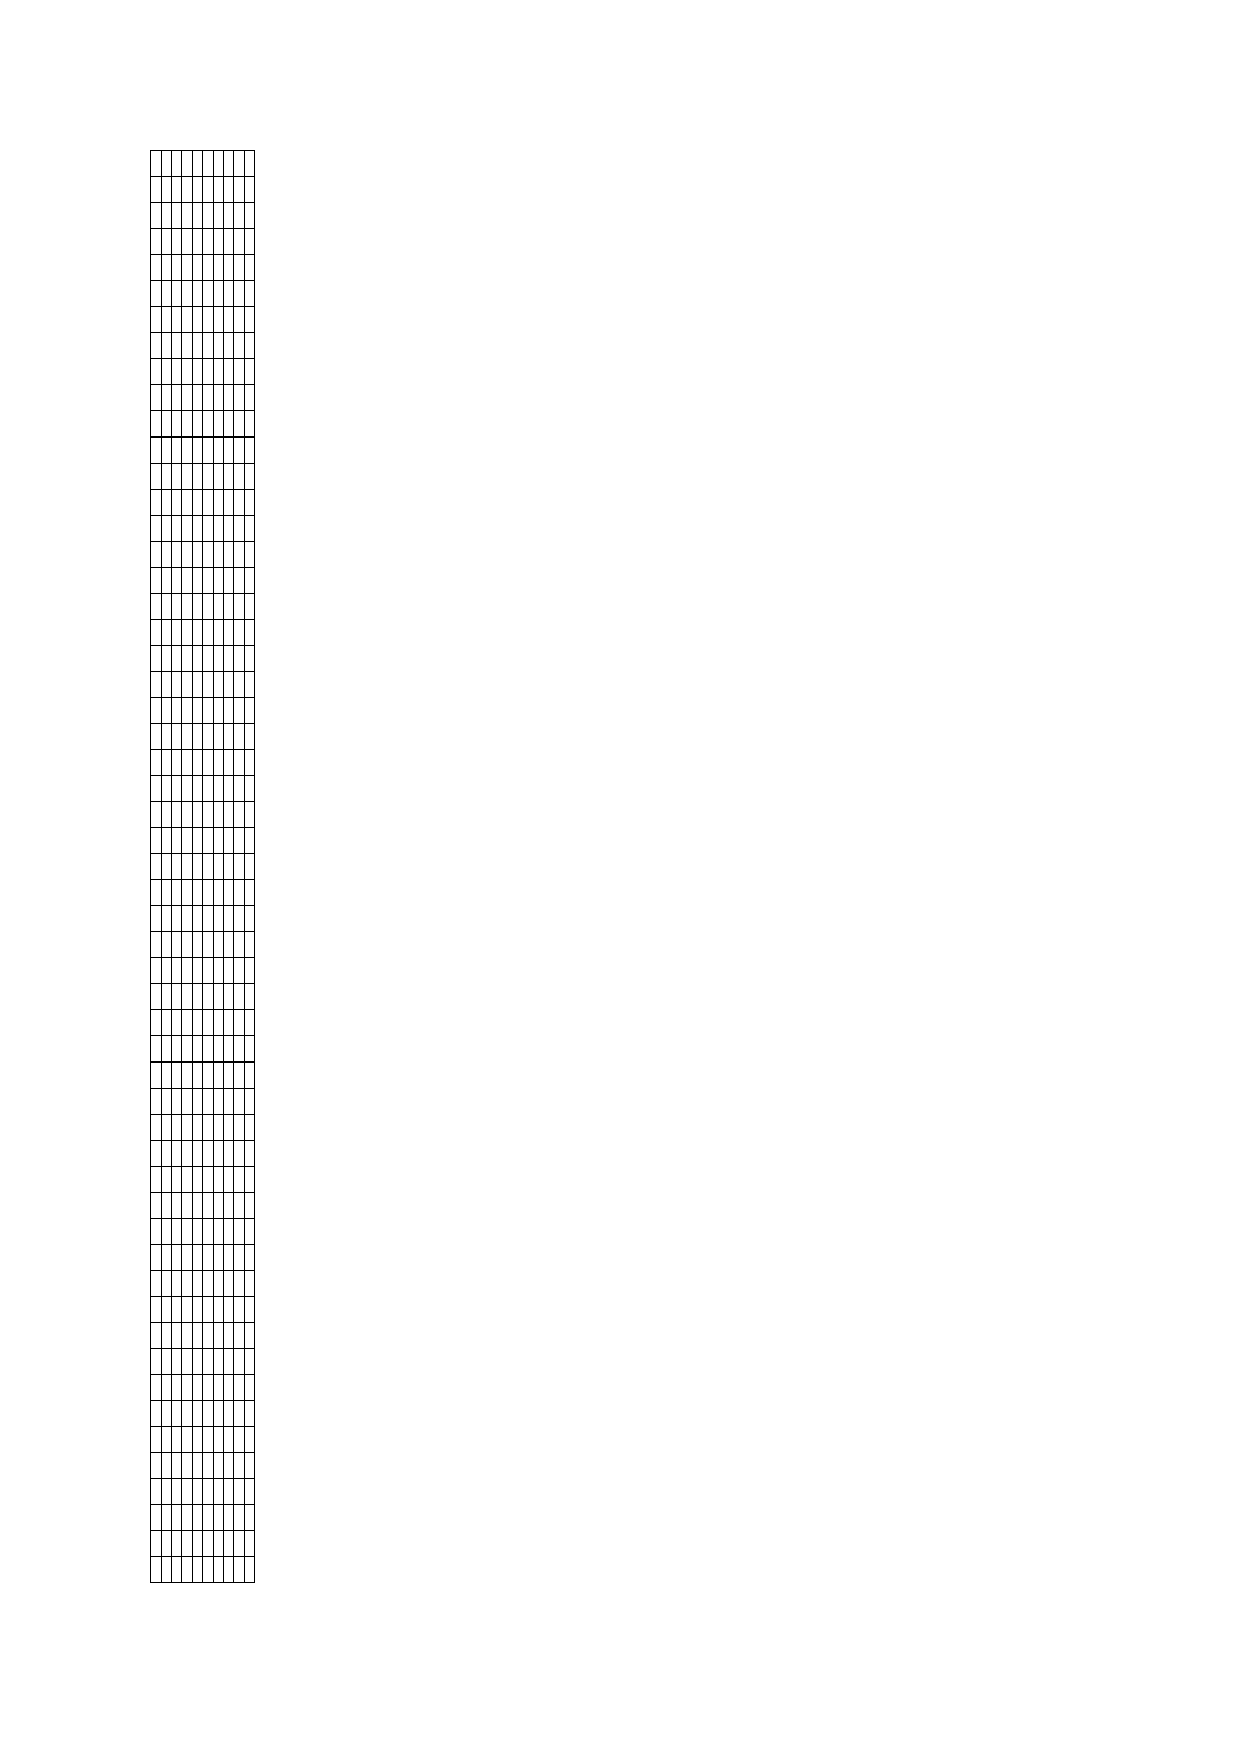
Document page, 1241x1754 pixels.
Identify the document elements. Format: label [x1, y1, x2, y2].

table_cell [234, 359, 244, 384]
table_cell [151, 1036, 161, 1061]
table_cell [234, 1089, 244, 1113]
table_cell [214, 1141, 223, 1166]
table_cell [203, 385, 213, 410]
table_cell [203, 1297, 213, 1322]
table_cell [234, 464, 244, 488]
table_cell [172, 1219, 181, 1244]
table_cell [182, 464, 192, 488]
table_cell [214, 1115, 223, 1139]
table_cell [172, 1505, 181, 1530]
table_cell [245, 1323, 254, 1348]
table_cell [203, 151, 213, 176]
table_cell [172, 1089, 181, 1113]
table_cell [193, 672, 202, 697]
table_cell [224, 1453, 233, 1478]
table_cell [162, 385, 171, 410]
table_cell [245, 932, 254, 957]
table_cell [182, 1167, 192, 1192]
table_cell [224, 464, 233, 488]
table_cell [172, 1401, 181, 1426]
table_cell [151, 620, 161, 645]
table_cell [193, 1089, 202, 1113]
table_cell [193, 1401, 202, 1426]
table_cell [214, 776, 223, 801]
table_cell [203, 646, 213, 671]
table_cell [224, 1245, 233, 1270]
table_cell [214, 828, 223, 853]
table_cell [245, 1375, 254, 1400]
table_cell [151, 1167, 161, 1192]
table_cell [193, 984, 202, 1009]
table_cell [224, 1271, 233, 1296]
table_cell [214, 542, 223, 567]
table_cell [162, 1063, 171, 1087]
table_cell [162, 1297, 171, 1322]
table_cell [245, 1193, 254, 1218]
table_cell [214, 568, 223, 593]
table_cell [151, 984, 161, 1009]
table_cell [234, 1271, 244, 1296]
table_cell [214, 1531, 223, 1556]
table_cell [214, 1193, 223, 1218]
table_cell [193, 203, 202, 228]
table_cell [214, 438, 223, 462]
table_cell [214, 516, 223, 541]
table_cell [203, 333, 213, 358]
table_cell [182, 333, 192, 358]
table_cell [182, 1557, 192, 1582]
table_cell [214, 177, 223, 202]
table_cell [172, 542, 181, 567]
table_cell [182, 906, 192, 931]
table_cell [182, 1245, 192, 1270]
table_cell [245, 854, 254, 879]
table_cell [224, 359, 233, 384]
table_cell [245, 1505, 254, 1530]
table_cell [193, 724, 202, 749]
table_cell [214, 906, 223, 931]
table_cell [224, 802, 233, 827]
table_cell [182, 724, 192, 749]
table_cell [245, 1167, 254, 1192]
table_cell [224, 1193, 233, 1218]
table_cell [224, 1323, 233, 1348]
table_cell [245, 1401, 254, 1426]
table_cell [214, 490, 223, 514]
table_cell [203, 802, 213, 827]
table_cell [193, 1375, 202, 1400]
table_cell [203, 1167, 213, 1192]
table_cell [245, 1141, 254, 1166]
table_cell [151, 1063, 161, 1087]
table_cell [224, 177, 233, 202]
table_cell [203, 1453, 213, 1478]
table_cell [245, 438, 254, 462]
table_cell [214, 203, 223, 228]
table_cell [193, 151, 202, 176]
table_cell [193, 229, 202, 254]
table_cell [172, 1193, 181, 1218]
table_cell [182, 1505, 192, 1530]
table_cell [162, 229, 171, 254]
table_cell [172, 1167, 181, 1192]
table_cell [162, 1193, 171, 1218]
table_cell [224, 307, 233, 332]
table_cell [214, 281, 223, 306]
table_cell [162, 203, 171, 228]
table_cell [162, 984, 171, 1009]
table_cell [162, 906, 171, 931]
table_cell [224, 1063, 233, 1087]
table_cell [234, 594, 244, 619]
table_cell [224, 1557, 233, 1582]
table_cell [162, 828, 171, 853]
table_cell [224, 333, 233, 358]
table_cell [234, 1375, 244, 1400]
table_cell [172, 906, 181, 931]
table_cell [214, 1323, 223, 1348]
table_cell [172, 932, 181, 957]
table_cell [151, 1479, 161, 1504]
table_cell [203, 854, 213, 879]
table_cell [162, 1167, 171, 1192]
table_cell [151, 255, 161, 280]
table_cell [172, 1479, 181, 1504]
table_cell [245, 1349, 254, 1374]
table_cell [151, 151, 161, 176]
table_cell [162, 1479, 171, 1504]
table_cell [214, 1063, 223, 1087]
table_cell [203, 932, 213, 957]
table_cell [172, 177, 181, 202]
table_cell [172, 1557, 181, 1582]
table_cell [162, 1557, 171, 1582]
table_cell [151, 1141, 161, 1166]
table_cell [162, 1219, 171, 1244]
table_cell [151, 1193, 161, 1218]
table_cell [234, 1193, 244, 1218]
table_cell [224, 672, 233, 697]
table_cell [182, 281, 192, 306]
table_cell [193, 411, 202, 436]
table_cell [151, 438, 161, 462]
table_cell [193, 464, 202, 488]
table_cell [172, 568, 181, 593]
table_cell [172, 1010, 181, 1035]
table_cell [193, 1036, 202, 1061]
table_cell [162, 1089, 171, 1113]
table_cell [203, 490, 213, 514]
table_cell [151, 1323, 161, 1348]
table_cell [203, 1479, 213, 1504]
table_cell [172, 281, 181, 306]
table_cell [245, 1245, 254, 1270]
table_cell [151, 1349, 161, 1374]
table_cell [172, 880, 181, 905]
table_cell [224, 229, 233, 254]
table_cell [172, 1063, 181, 1087]
table_cell [182, 854, 192, 879]
table_cell [182, 1219, 192, 1244]
table_cell [245, 151, 254, 176]
table_cell [214, 1089, 223, 1113]
table_cell [151, 802, 161, 827]
table_cell [151, 464, 161, 488]
table_cell [245, 880, 254, 905]
table_cell [203, 1063, 213, 1087]
table_cell [182, 1141, 192, 1166]
table_cell [172, 307, 181, 332]
table_cell [245, 906, 254, 931]
table_cell [234, 620, 244, 645]
table_cell [172, 151, 181, 176]
table_cell [172, 1375, 181, 1400]
table_cell [245, 1219, 254, 1244]
table_cell [193, 906, 202, 931]
table_cell [245, 229, 254, 254]
table_cell [234, 411, 244, 436]
table_cell [224, 906, 233, 931]
table_cell [214, 932, 223, 957]
table_cell [234, 1297, 244, 1322]
table_cell [203, 1375, 213, 1400]
table_cell [193, 776, 202, 801]
table_cell [245, 1063, 254, 1087]
table_cell [234, 229, 244, 254]
table_cell [224, 724, 233, 749]
table_cell [162, 1010, 171, 1035]
table_cell [162, 880, 171, 905]
table_cell [162, 854, 171, 879]
table_cell [172, 620, 181, 645]
table_cell [193, 1297, 202, 1322]
table_cell [203, 1557, 213, 1582]
table_cell [151, 1453, 161, 1478]
table_cell [203, 1141, 213, 1166]
table_cell [224, 1531, 233, 1556]
table_cell [172, 464, 181, 488]
table_cell [245, 1297, 254, 1322]
table_cell [151, 750, 161, 775]
table_cell [245, 1010, 254, 1035]
table_cell [172, 333, 181, 358]
table_cell [162, 1453, 171, 1478]
table_cell [172, 1245, 181, 1270]
table_cell [214, 1401, 223, 1426]
table_cell [151, 724, 161, 749]
table_cell [224, 958, 233, 983]
table_cell [162, 594, 171, 619]
table_cell [172, 1036, 181, 1061]
table_cell [234, 724, 244, 749]
table_cell [234, 151, 244, 176]
table_cell [234, 438, 244, 462]
table_cell [245, 516, 254, 541]
table_cell [151, 1245, 161, 1270]
table_cell [203, 1323, 213, 1348]
table_cell [151, 1219, 161, 1244]
table_cell [162, 1349, 171, 1374]
table_cell [224, 151, 233, 176]
table_cell [214, 464, 223, 488]
table_cell [172, 802, 181, 827]
table_cell [162, 307, 171, 332]
table_cell [182, 1401, 192, 1426]
table_cell [162, 1427, 171, 1452]
table_cell [245, 1089, 254, 1113]
table_cell [193, 828, 202, 853]
table_cell [214, 229, 223, 254]
table_cell [172, 672, 181, 697]
table_cell [234, 490, 244, 514]
table_cell [214, 1297, 223, 1322]
table_cell [234, 1167, 244, 1192]
table_cell [224, 1375, 233, 1400]
table_cell [245, 1557, 254, 1582]
table_cell [203, 1271, 213, 1296]
table_cell [193, 1349, 202, 1374]
table_cell [182, 1323, 192, 1348]
table_cell [162, 724, 171, 749]
table_cell [245, 958, 254, 983]
table_cell [234, 203, 244, 228]
table_cell [182, 1089, 192, 1113]
table_cell [245, 464, 254, 488]
table_cell [182, 307, 192, 332]
table_cell [182, 411, 192, 436]
table_cell [151, 958, 161, 983]
table_cell [182, 1115, 192, 1139]
table_cell [234, 984, 244, 1009]
table_cell [214, 880, 223, 905]
table_cell [151, 932, 161, 957]
table_cell [245, 568, 254, 593]
table_cell [224, 750, 233, 775]
table_cell [172, 1427, 181, 1452]
table_cell [203, 1427, 213, 1452]
table_cell [203, 281, 213, 306]
table_cell [203, 906, 213, 931]
table_cell [162, 646, 171, 671]
table_cell [151, 1297, 161, 1322]
table_cell [193, 1453, 202, 1478]
table_cell [172, 828, 181, 853]
table_cell [214, 1036, 223, 1061]
table_cell [193, 1531, 202, 1556]
table_cell [193, 542, 202, 567]
table_cell [214, 307, 223, 332]
table_cell [203, 568, 213, 593]
table_cell [162, 281, 171, 306]
table_cell [151, 1401, 161, 1426]
table_cell [172, 1349, 181, 1374]
table_cell [224, 854, 233, 879]
table_cell [182, 1193, 192, 1218]
table_cell [162, 542, 171, 567]
table_cell [172, 490, 181, 514]
table_cell [151, 203, 161, 228]
table_cell [151, 1531, 161, 1556]
table_cell [203, 516, 213, 541]
table_cell [182, 490, 192, 514]
table_cell [193, 620, 202, 645]
table_cell [172, 646, 181, 671]
table_cell [162, 1375, 171, 1400]
table_cell [182, 1375, 192, 1400]
table_cell [151, 177, 161, 202]
table_cell [245, 359, 254, 384]
table_cell [193, 646, 202, 671]
table_cell [245, 724, 254, 749]
table_cell [182, 750, 192, 775]
table_cell [182, 698, 192, 723]
table_cell [172, 984, 181, 1009]
table_cell [193, 307, 202, 332]
table_cell [234, 1349, 244, 1374]
table_cell [234, 307, 244, 332]
table_cell [151, 1427, 161, 1452]
table_cell [151, 542, 161, 567]
table_cell [224, 1036, 233, 1061]
table_cell [234, 568, 244, 593]
table_cell [203, 828, 213, 853]
table_cell [203, 1401, 213, 1426]
table_cell [151, 1115, 161, 1139]
table_cell [203, 1531, 213, 1556]
table_cell [234, 802, 244, 827]
table_cell [245, 333, 254, 358]
table_cell [151, 411, 161, 436]
table_cell [234, 1141, 244, 1166]
table_cell [224, 1349, 233, 1374]
table_cell [193, 1193, 202, 1218]
table_cell [234, 1401, 244, 1426]
table_cell [193, 177, 202, 202]
table_cell [162, 620, 171, 645]
table_cell [214, 255, 223, 280]
table_cell [203, 1219, 213, 1244]
table_cell [203, 698, 213, 723]
table_cell [193, 594, 202, 619]
table_cell [162, 177, 171, 202]
table_cell [224, 932, 233, 957]
table_cell [234, 1427, 244, 1452]
table_cell [182, 828, 192, 853]
table_cell [224, 438, 233, 462]
table_cell [182, 932, 192, 957]
table_cell [172, 359, 181, 384]
table_cell [151, 646, 161, 671]
table_cell [234, 281, 244, 306]
table_cell [172, 724, 181, 749]
table_cell [214, 1349, 223, 1374]
table_cell [182, 802, 192, 827]
table_cell [182, 1531, 192, 1556]
table_cell [224, 568, 233, 593]
table_cell [162, 1505, 171, 1530]
table_cell [151, 229, 161, 254]
table_cell [151, 1010, 161, 1035]
table_cell [162, 1141, 171, 1166]
table_cell [172, 1531, 181, 1556]
table_cell [245, 802, 254, 827]
table_cell [245, 646, 254, 671]
table_cell [151, 568, 161, 593]
table_cell [234, 1245, 244, 1270]
table_cell [245, 1531, 254, 1556]
table_cell [203, 307, 213, 332]
table_cell [234, 698, 244, 723]
table_cell [214, 1167, 223, 1192]
table_cell [203, 620, 213, 645]
table_cell [162, 1401, 171, 1426]
table_cell [151, 1505, 161, 1530]
table_cell [214, 1479, 223, 1504]
table_cell [234, 1479, 244, 1504]
table_cell [224, 385, 233, 410]
table_cell [234, 1531, 244, 1556]
table_cell [182, 672, 192, 697]
table_cell [245, 1271, 254, 1296]
table_cell [162, 1115, 171, 1139]
table_cell [214, 151, 223, 176]
table_cell [151, 880, 161, 905]
table_cell [151, 333, 161, 358]
table_cell [182, 1036, 192, 1061]
table_cell [172, 1323, 181, 1348]
table_cell [245, 1479, 254, 1504]
table_cell [203, 1115, 213, 1139]
table_cell [193, 854, 202, 879]
table_cell [172, 411, 181, 436]
table_cell [214, 698, 223, 723]
table_cell [214, 646, 223, 671]
table_cell [151, 776, 161, 801]
table_cell [214, 672, 223, 697]
table_cell [203, 1245, 213, 1270]
table_cell [162, 750, 171, 775]
table_cell [234, 1036, 244, 1061]
table_cell [193, 359, 202, 384]
table_cell [193, 1479, 202, 1504]
table_cell [151, 307, 161, 332]
table_cell [203, 594, 213, 619]
table_cell [214, 1427, 223, 1452]
table_cell [245, 620, 254, 645]
table_cell [245, 385, 254, 410]
table_cell [234, 1010, 244, 1035]
table_cell [234, 1063, 244, 1087]
table_cell [245, 984, 254, 1009]
table_cell [193, 1063, 202, 1087]
table_cell [214, 1219, 223, 1244]
table_cell [193, 255, 202, 280]
table_cell [224, 1010, 233, 1035]
table_cell [224, 1297, 233, 1322]
table_cell [182, 620, 192, 645]
table_cell [214, 385, 223, 410]
table_cell [234, 1115, 244, 1139]
table_cell [234, 828, 244, 853]
table_cell [203, 672, 213, 697]
table_cell [193, 1271, 202, 1296]
table_cell [234, 1219, 244, 1244]
table_cell [234, 255, 244, 280]
table_cell [214, 1505, 223, 1530]
table_cell [203, 1036, 213, 1061]
table_cell [162, 672, 171, 697]
table_cell [193, 1245, 202, 1270]
table_cell [182, 359, 192, 384]
table_cell [193, 385, 202, 410]
table_cell [203, 203, 213, 228]
table_cell [234, 880, 244, 905]
table_cell [193, 1505, 202, 1530]
table_cell [224, 984, 233, 1009]
table_cell [151, 359, 161, 384]
table_cell [193, 1219, 202, 1244]
table_cell [245, 698, 254, 723]
table_cell [245, 411, 254, 436]
table_cell [224, 411, 233, 436]
table_cell [224, 490, 233, 514]
table_cell [224, 880, 233, 905]
table_cell [234, 646, 244, 671]
table_cell [234, 542, 244, 567]
table_cell [172, 229, 181, 254]
table_cell [214, 411, 223, 436]
table_cell [224, 828, 233, 853]
table_cell [193, 1557, 202, 1582]
table_cell [193, 1141, 202, 1166]
table_cell [224, 1115, 233, 1139]
table_cell [214, 802, 223, 827]
table_cell [214, 1271, 223, 1296]
table_cell [172, 594, 181, 619]
table_cell [214, 750, 223, 775]
table_cell [182, 438, 192, 462]
table_cell [182, 646, 192, 671]
table_cell [245, 1115, 254, 1139]
table_cell [162, 333, 171, 358]
table_cell [182, 516, 192, 541]
table_cell [214, 620, 223, 645]
table_cell [234, 1453, 244, 1478]
table_cell [245, 490, 254, 514]
table_cell [162, 151, 171, 176]
table_cell [214, 594, 223, 619]
table_cell [193, 568, 202, 593]
table_cell [224, 281, 233, 306]
table_cell [245, 1427, 254, 1452]
table_cell [182, 177, 192, 202]
table_cell [182, 1297, 192, 1322]
table_cell [214, 724, 223, 749]
table_cell [162, 1245, 171, 1270]
table_cell [162, 1271, 171, 1296]
table_cell [151, 1271, 161, 1296]
table_cell [182, 1063, 192, 1087]
table_cell [203, 1010, 213, 1035]
table_cell [182, 880, 192, 905]
table_cell [234, 906, 244, 931]
table_cell [245, 672, 254, 697]
table_cell [203, 438, 213, 462]
table_cell [245, 203, 254, 228]
table_cell [172, 1141, 181, 1166]
table_cell [182, 1479, 192, 1504]
table_cell [214, 1453, 223, 1478]
table_cell [162, 1036, 171, 1061]
table_cell [172, 385, 181, 410]
table_cell [182, 229, 192, 254]
table_cell [193, 1427, 202, 1452]
table_cell [172, 203, 181, 228]
table_cell [193, 438, 202, 462]
table_cell [203, 359, 213, 384]
table_cell [234, 177, 244, 202]
table_cell [172, 1453, 181, 1478]
table_cell [162, 438, 171, 462]
table_cell [182, 1427, 192, 1452]
table_cell [203, 464, 213, 488]
table_cell [214, 958, 223, 983]
table_cell [151, 516, 161, 541]
table_cell [182, 203, 192, 228]
table_cell [193, 1167, 202, 1192]
table_cell [224, 1141, 233, 1166]
table_cell [224, 1479, 233, 1504]
table_cell [203, 1089, 213, 1113]
table_cell [193, 1010, 202, 1035]
table_cell [172, 854, 181, 879]
table_cell [162, 802, 171, 827]
table_cell [234, 1557, 244, 1582]
table_cell [151, 672, 161, 697]
table_cell [224, 255, 233, 280]
table_cell [203, 1193, 213, 1218]
table_cell [182, 151, 192, 176]
table_cell [182, 776, 192, 801]
table_cell [214, 1375, 223, 1400]
table_cell [162, 1531, 171, 1556]
table_cell [224, 594, 233, 619]
table_cell [162, 516, 171, 541]
table_cell [182, 255, 192, 280]
table_cell [182, 1349, 192, 1374]
table_cell [182, 594, 192, 619]
table_cell [203, 880, 213, 905]
table_cell [162, 359, 171, 384]
table_cell [193, 490, 202, 514]
table_cell [162, 932, 171, 957]
table_cell [193, 802, 202, 827]
table_cell [203, 958, 213, 983]
table_cell [224, 1427, 233, 1452]
table_cell [224, 203, 233, 228]
table_cell [182, 385, 192, 410]
table_cell [234, 854, 244, 879]
table_cell [151, 490, 161, 514]
table_cell [214, 1010, 223, 1035]
table_cell [245, 776, 254, 801]
table_cell [203, 255, 213, 280]
table_cell [193, 333, 202, 358]
table_cell [172, 516, 181, 541]
table_cell [203, 542, 213, 567]
table_cell [151, 1375, 161, 1400]
table_cell [151, 906, 161, 931]
table_cell [224, 620, 233, 645]
table_cell [245, 177, 254, 202]
table_cell [203, 724, 213, 749]
table_cell [203, 776, 213, 801]
table_cell [203, 177, 213, 202]
table_cell [224, 1167, 233, 1192]
table_cell [203, 1505, 213, 1530]
table_cell [172, 698, 181, 723]
table_cell [214, 359, 223, 384]
table_cell [193, 880, 202, 905]
table_cell [234, 750, 244, 775]
table_cell [214, 1245, 223, 1270]
table_cell [245, 750, 254, 775]
table_cell [193, 281, 202, 306]
table_cell [162, 698, 171, 723]
table_cell [151, 385, 161, 410]
table_cell [151, 594, 161, 619]
table_cell [172, 1115, 181, 1139]
table_cell [172, 255, 181, 280]
table_cell [151, 1557, 161, 1582]
table_cell [224, 1505, 233, 1530]
table_cell [203, 750, 213, 775]
table_cell [172, 1271, 181, 1296]
table_cell [234, 333, 244, 358]
table_cell [245, 307, 254, 332]
table_cell [234, 1505, 244, 1530]
table_cell [245, 281, 254, 306]
table_cell [182, 568, 192, 593]
table_cell [182, 1010, 192, 1035]
table_cell [172, 958, 181, 983]
table_cell [234, 516, 244, 541]
table_cell [245, 1453, 254, 1478]
table_cell [234, 672, 244, 697]
table_cell [162, 411, 171, 436]
table_cell [224, 516, 233, 541]
table_cell [193, 958, 202, 983]
table_cell [224, 698, 233, 723]
table_cell [193, 516, 202, 541]
table_cell [214, 854, 223, 879]
table_cell [193, 1115, 202, 1139]
table_cell [214, 333, 223, 358]
table_cell [182, 1453, 192, 1478]
table_cell [182, 958, 192, 983]
table_cell [162, 1323, 171, 1348]
table_cell [203, 1349, 213, 1374]
table_cell [224, 776, 233, 801]
table_cell [234, 385, 244, 410]
table_cell [245, 828, 254, 853]
table_cell [151, 854, 161, 879]
table_cell [234, 932, 244, 957]
table_cell [162, 490, 171, 514]
table_cell [151, 698, 161, 723]
table_cell [162, 776, 171, 801]
table_cell [224, 1089, 233, 1113]
table_cell [162, 464, 171, 488]
table_cell [193, 750, 202, 775]
table_cell [224, 1219, 233, 1244]
table_cell [193, 698, 202, 723]
table_cell [193, 1323, 202, 1348]
table_cell [234, 958, 244, 983]
table_cell [172, 438, 181, 462]
table_cell [214, 984, 223, 1009]
table_cell [162, 958, 171, 983]
table_cell [193, 932, 202, 957]
table_cell [234, 776, 244, 801]
table_cell [245, 1036, 254, 1061]
table_cell [182, 984, 192, 1009]
table_cell [162, 568, 171, 593]
table_cell [151, 281, 161, 306]
table_cell [224, 646, 233, 671]
table_cell [172, 776, 181, 801]
table_cell [245, 255, 254, 280]
table_cell [214, 1557, 223, 1582]
table_cell [245, 542, 254, 567]
table_cell [203, 984, 213, 1009]
table_cell [203, 229, 213, 254]
table_cell [172, 1297, 181, 1322]
table_cell [203, 411, 213, 436]
table_cell [182, 542, 192, 567]
table_cell [224, 542, 233, 567]
table_cell [151, 828, 161, 853]
table_cell [172, 750, 181, 775]
table_cell [224, 1401, 233, 1426]
table_cell [182, 1271, 192, 1296]
table_cell [162, 255, 171, 280]
table_cell [151, 1089, 161, 1113]
table_cell [245, 594, 254, 619]
table_cell [234, 1323, 244, 1348]
